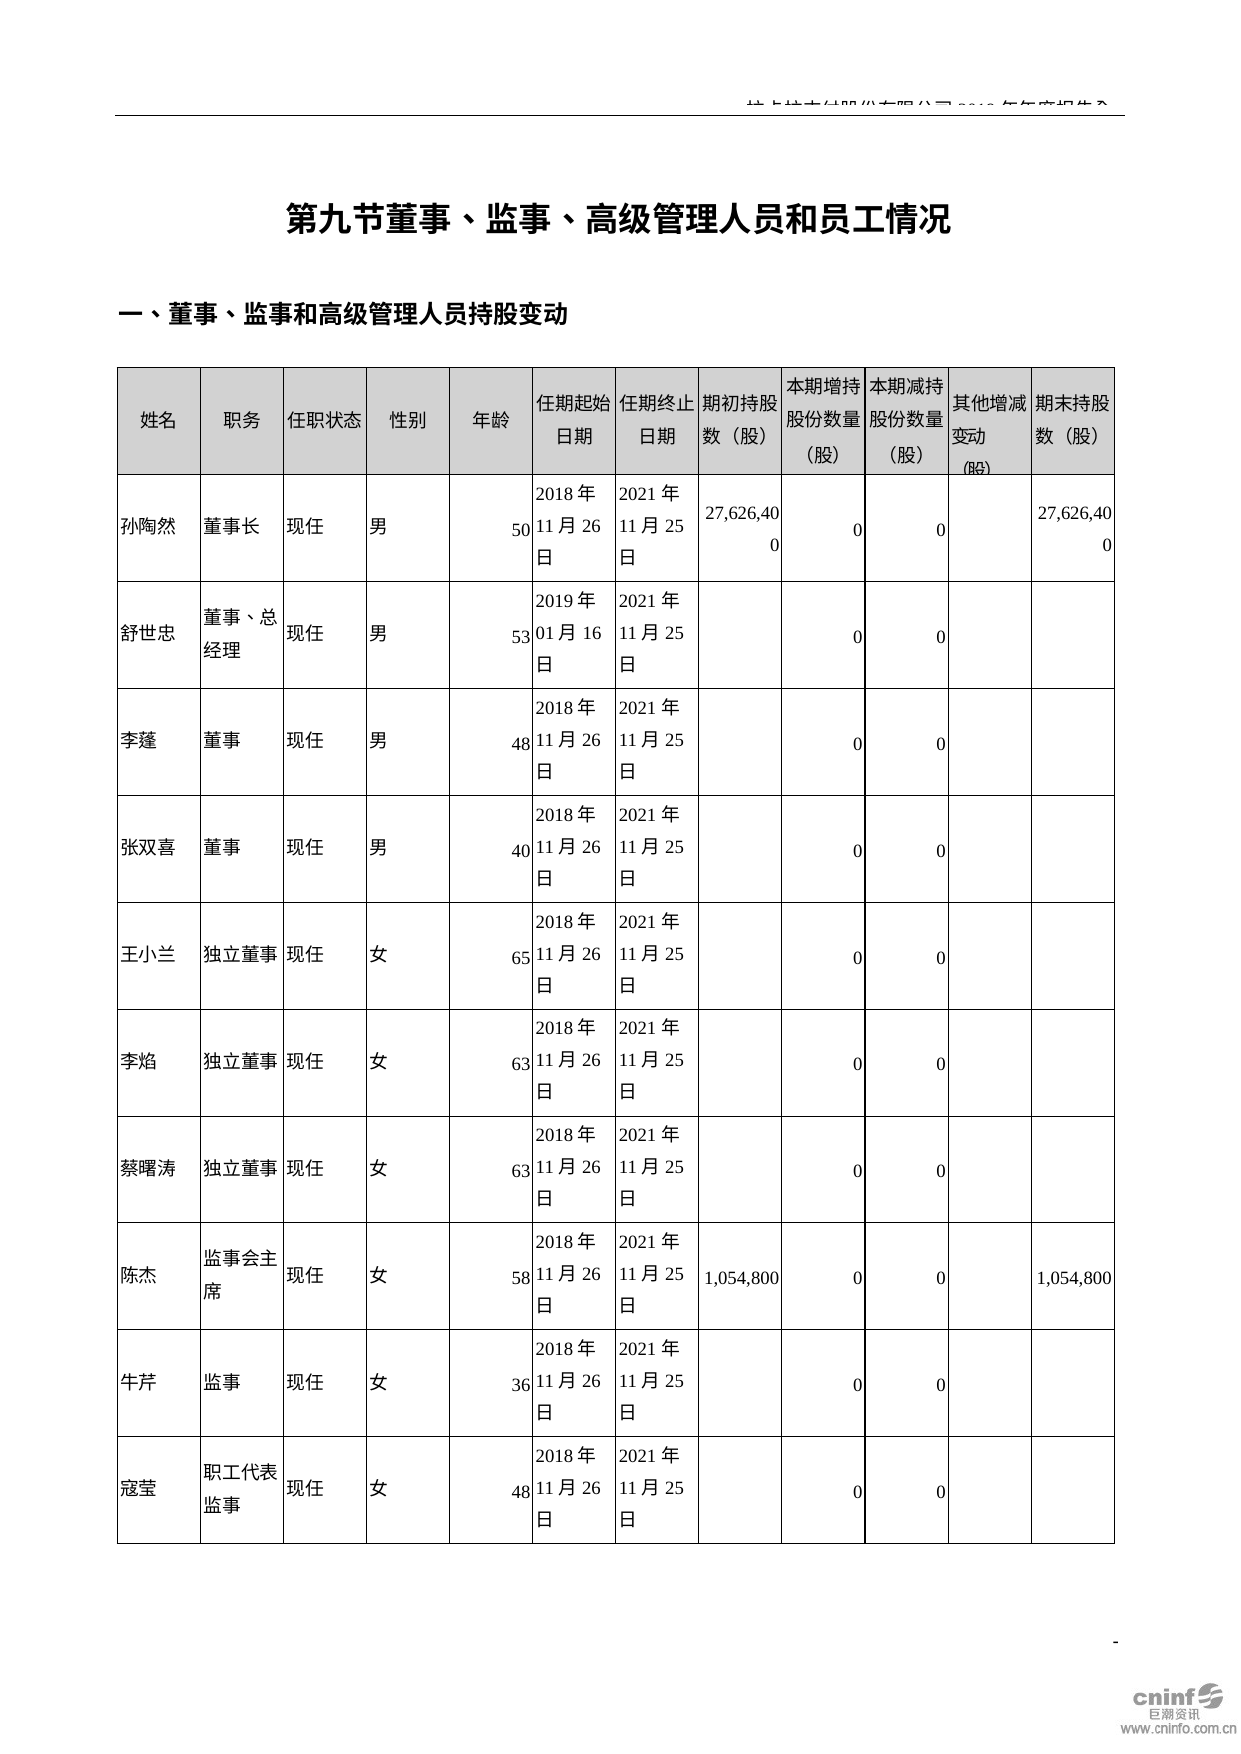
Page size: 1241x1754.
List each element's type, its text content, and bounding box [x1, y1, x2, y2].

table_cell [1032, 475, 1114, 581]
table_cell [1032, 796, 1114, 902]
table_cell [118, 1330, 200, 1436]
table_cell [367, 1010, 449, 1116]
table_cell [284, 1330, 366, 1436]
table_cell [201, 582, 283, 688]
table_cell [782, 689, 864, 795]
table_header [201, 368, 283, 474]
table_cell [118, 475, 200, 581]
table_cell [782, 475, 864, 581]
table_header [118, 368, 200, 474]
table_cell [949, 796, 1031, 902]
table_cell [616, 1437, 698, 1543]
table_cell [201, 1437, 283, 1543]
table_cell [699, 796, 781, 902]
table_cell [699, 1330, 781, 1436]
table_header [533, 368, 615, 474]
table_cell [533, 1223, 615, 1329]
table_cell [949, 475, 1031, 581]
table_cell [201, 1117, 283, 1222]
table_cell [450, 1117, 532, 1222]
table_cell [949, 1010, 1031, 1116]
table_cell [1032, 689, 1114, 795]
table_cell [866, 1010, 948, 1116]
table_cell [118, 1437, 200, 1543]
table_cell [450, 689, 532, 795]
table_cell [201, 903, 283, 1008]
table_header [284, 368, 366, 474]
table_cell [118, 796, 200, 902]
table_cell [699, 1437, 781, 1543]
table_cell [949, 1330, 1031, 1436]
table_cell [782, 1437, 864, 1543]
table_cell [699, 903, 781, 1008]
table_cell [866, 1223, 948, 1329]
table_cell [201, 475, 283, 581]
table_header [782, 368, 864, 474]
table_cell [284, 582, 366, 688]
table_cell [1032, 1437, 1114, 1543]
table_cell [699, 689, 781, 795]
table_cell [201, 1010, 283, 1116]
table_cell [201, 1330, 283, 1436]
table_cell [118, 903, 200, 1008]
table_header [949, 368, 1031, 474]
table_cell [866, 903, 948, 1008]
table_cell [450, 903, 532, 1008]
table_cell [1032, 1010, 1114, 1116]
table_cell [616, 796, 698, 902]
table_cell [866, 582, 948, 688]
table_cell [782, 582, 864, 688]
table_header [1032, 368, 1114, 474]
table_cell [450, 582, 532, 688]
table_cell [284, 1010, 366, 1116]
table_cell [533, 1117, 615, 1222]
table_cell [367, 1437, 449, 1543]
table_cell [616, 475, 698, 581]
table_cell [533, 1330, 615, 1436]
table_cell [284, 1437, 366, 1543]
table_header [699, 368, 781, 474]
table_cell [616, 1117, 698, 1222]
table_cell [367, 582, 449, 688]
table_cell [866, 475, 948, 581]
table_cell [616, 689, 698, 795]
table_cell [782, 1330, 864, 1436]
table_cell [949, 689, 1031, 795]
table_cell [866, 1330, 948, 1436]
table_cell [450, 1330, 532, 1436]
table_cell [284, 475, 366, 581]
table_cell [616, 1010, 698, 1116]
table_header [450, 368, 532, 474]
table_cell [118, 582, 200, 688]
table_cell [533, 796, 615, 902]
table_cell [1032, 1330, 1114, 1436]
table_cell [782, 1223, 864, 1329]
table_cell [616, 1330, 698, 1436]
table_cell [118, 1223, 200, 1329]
picture [1115, 1680, 1240, 1737]
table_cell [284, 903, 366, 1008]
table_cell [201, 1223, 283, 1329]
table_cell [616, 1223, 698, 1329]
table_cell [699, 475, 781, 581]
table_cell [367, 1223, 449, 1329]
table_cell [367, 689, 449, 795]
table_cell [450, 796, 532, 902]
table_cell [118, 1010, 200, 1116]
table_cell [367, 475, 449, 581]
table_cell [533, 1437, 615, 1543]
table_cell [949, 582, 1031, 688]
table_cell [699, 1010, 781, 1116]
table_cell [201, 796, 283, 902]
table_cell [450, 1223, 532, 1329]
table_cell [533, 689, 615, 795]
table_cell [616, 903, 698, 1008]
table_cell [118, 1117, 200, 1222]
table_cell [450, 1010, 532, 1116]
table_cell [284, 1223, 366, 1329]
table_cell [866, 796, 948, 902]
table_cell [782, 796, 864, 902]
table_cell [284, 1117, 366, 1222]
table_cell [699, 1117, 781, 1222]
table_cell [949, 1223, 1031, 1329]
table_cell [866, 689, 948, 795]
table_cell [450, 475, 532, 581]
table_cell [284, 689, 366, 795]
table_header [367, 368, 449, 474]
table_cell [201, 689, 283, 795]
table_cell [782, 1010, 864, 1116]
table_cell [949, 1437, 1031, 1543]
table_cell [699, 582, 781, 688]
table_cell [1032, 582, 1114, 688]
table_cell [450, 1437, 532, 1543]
subtitle 第九节董事、监事、高级管理人员和员工情况 [285, 196, 1122, 241]
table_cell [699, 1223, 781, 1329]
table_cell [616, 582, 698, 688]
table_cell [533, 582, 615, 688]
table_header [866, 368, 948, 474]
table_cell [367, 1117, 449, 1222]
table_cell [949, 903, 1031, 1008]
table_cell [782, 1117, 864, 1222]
subtitle 一、董事、监事和高级管理人员持股变动 [118, 297, 1122, 331]
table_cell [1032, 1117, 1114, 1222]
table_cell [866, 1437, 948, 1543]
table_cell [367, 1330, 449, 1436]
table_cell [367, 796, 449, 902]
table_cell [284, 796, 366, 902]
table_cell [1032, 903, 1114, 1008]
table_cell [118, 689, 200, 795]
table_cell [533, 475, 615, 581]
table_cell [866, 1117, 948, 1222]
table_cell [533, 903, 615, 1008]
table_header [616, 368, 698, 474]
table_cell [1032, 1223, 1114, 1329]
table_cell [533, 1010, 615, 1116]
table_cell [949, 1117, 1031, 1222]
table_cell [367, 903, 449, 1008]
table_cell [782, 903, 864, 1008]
